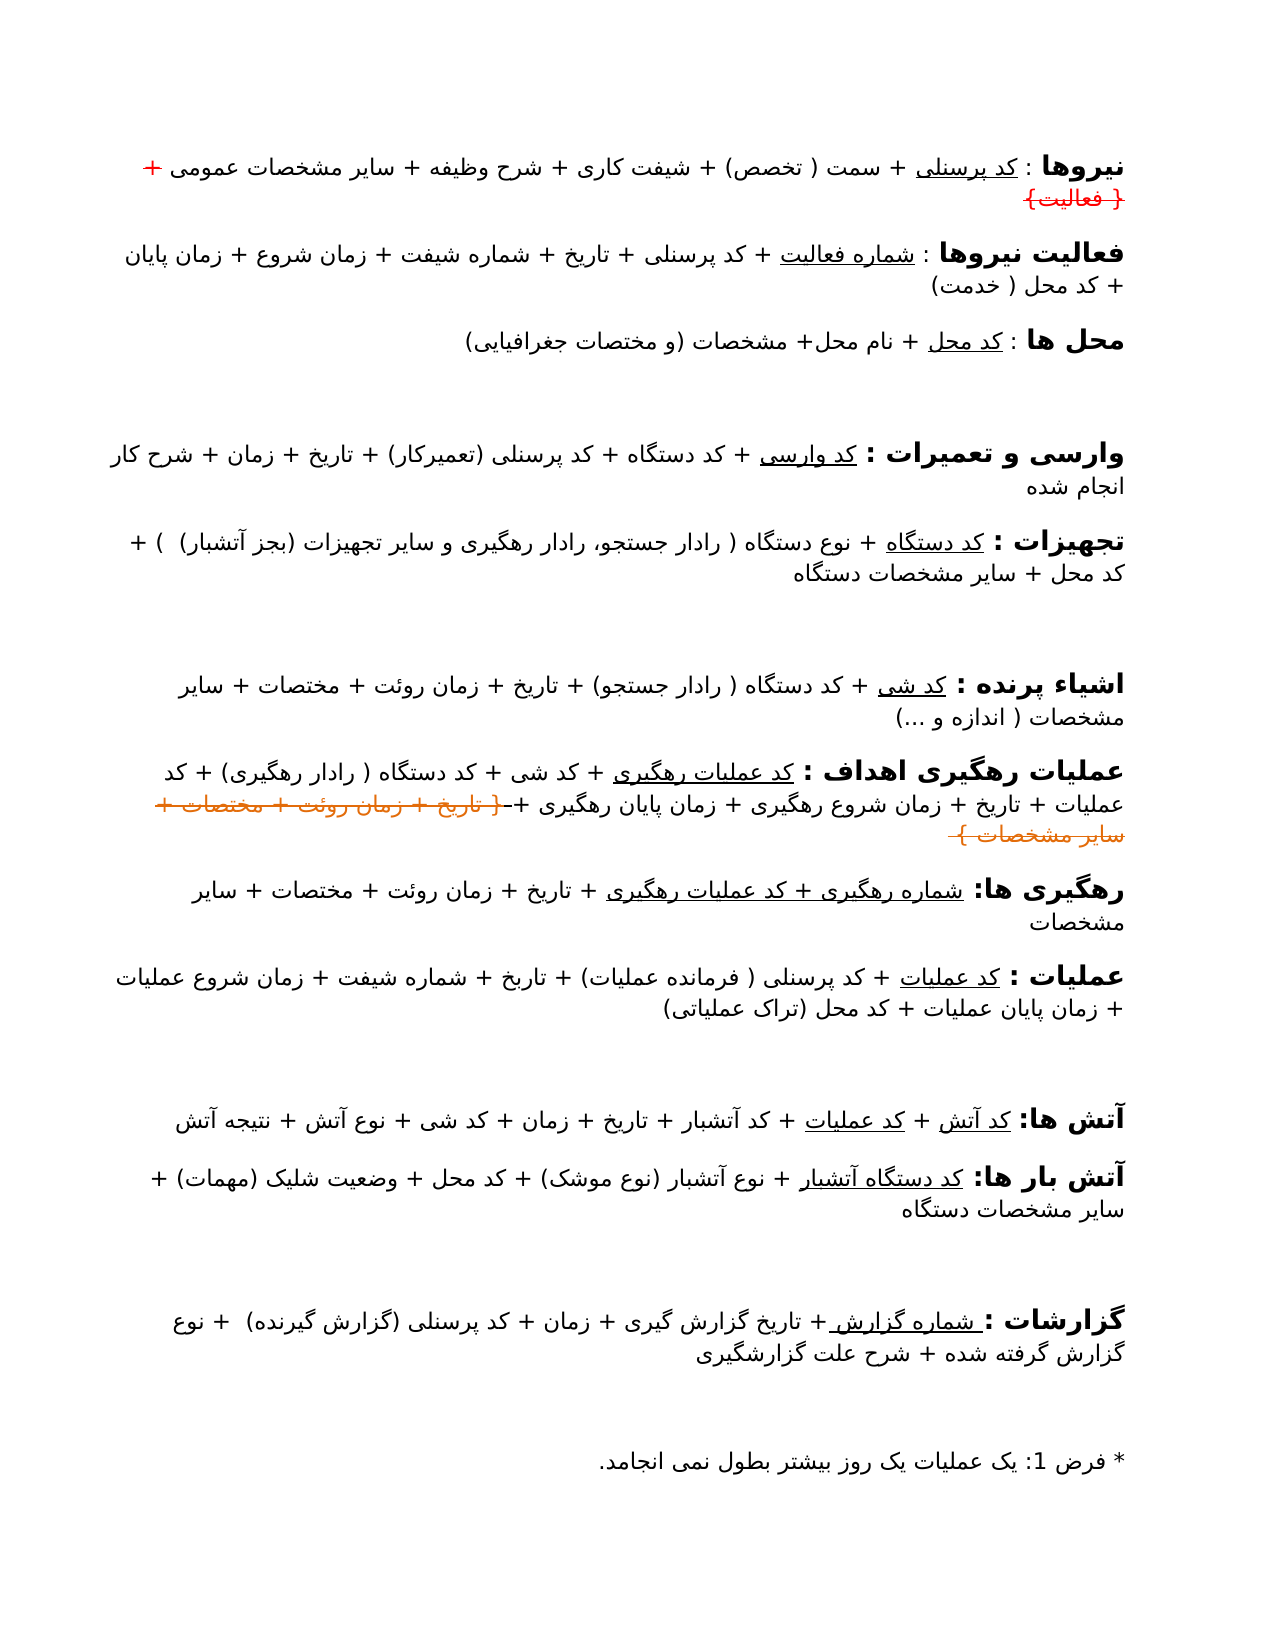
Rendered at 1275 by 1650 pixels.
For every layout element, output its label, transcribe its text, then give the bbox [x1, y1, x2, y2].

text آتش ها: کد آتش + کد عملیات + کد آتشبار + تاریخ + زمان + کد شی + نوع آتش + نتیجه آتش [103, 1104, 1125, 1135]
text فعالیت نیروها : شماره فعالیت + کد پرسنلی + تاریخ + شماره شیفت + زمان شروع + زمان پایان + کد محل ( خدمت) [103, 237, 1125, 299]
text اشیاء پرنده : کد شی + کد دستگاه ( رادار جستجو) + تاریخ + زمان روئت + مختصات + سایر مشخصات ( اندازه و ...) [103, 668, 1125, 731]
text وارسی و تعمیرات : کد وارسی + کد دستگاه + کد پرسنلی (تعمیرکار) + تاریخ + زمان + شرح کار انجام شده [103, 438, 1125, 500]
text عملیات : کد عملیات + کد پرسنلی ( فرمانده عملیات) + تاربخ + شماره شیفت + زمان شروع عملیات + زمان پایان عملیات + کد محل (تراک عملیاتی) [103, 960, 1125, 1022]
text عملیات رهگیری اهداف : کد عملیات رهگیری + کد شی + کد دستگاه ( رادار رهگیری) + کد عملیات + تاریخ + زمان شروع رهگیری + زمان پایان رهگیری + { تاریخ + زمان روئت + مختصات + سایر مشخصات } [103, 756, 1125, 848]
text نیروها : کد پرسنلی + سمت ( تخصص) + شیفت کاری + شرح وظیفه + سایر مشخصات عمومی + { فعالیت} [103, 150, 1125, 212]
text رهگیری ها: شماره رهگیری + کد عملیات رهگیری + تاریخ + زمان روئت + مختصات + سایر مشخصات [103, 873, 1125, 935]
text محل ها : کد محل + نام محل+ مشخصات (و مختصات جغرافیایی) [103, 324, 1125, 356]
text تجهیزات : کد دستگاه + نوع دستگاه ( رادار جستجو، رادار رهگیری و سایر تجهیزات (بجز آتشبار) ) + کد محل + سایر مشخصات دستگاه [103, 525, 1125, 587]
text * فرض 1: یک عملیات یک روز بیشتر بطول نمی انجامد. [103, 1448, 1125, 1475]
text گزارشات : شماره گزارش + تاریخ گزارش گیری + زمان + کد پرسنلی (گزارش گیرنده) + نوع گزارش گرفته شده + شرح علت گزارشگیری [103, 1305, 1125, 1367]
text آتش بار ها: کد دستگاه آتشبار + نوع آتشبار (نوع موشک) + کد محل + وضعیت شلیک (مهمات) + سایر مشخصات دستگاه [103, 1161, 1125, 1223]
